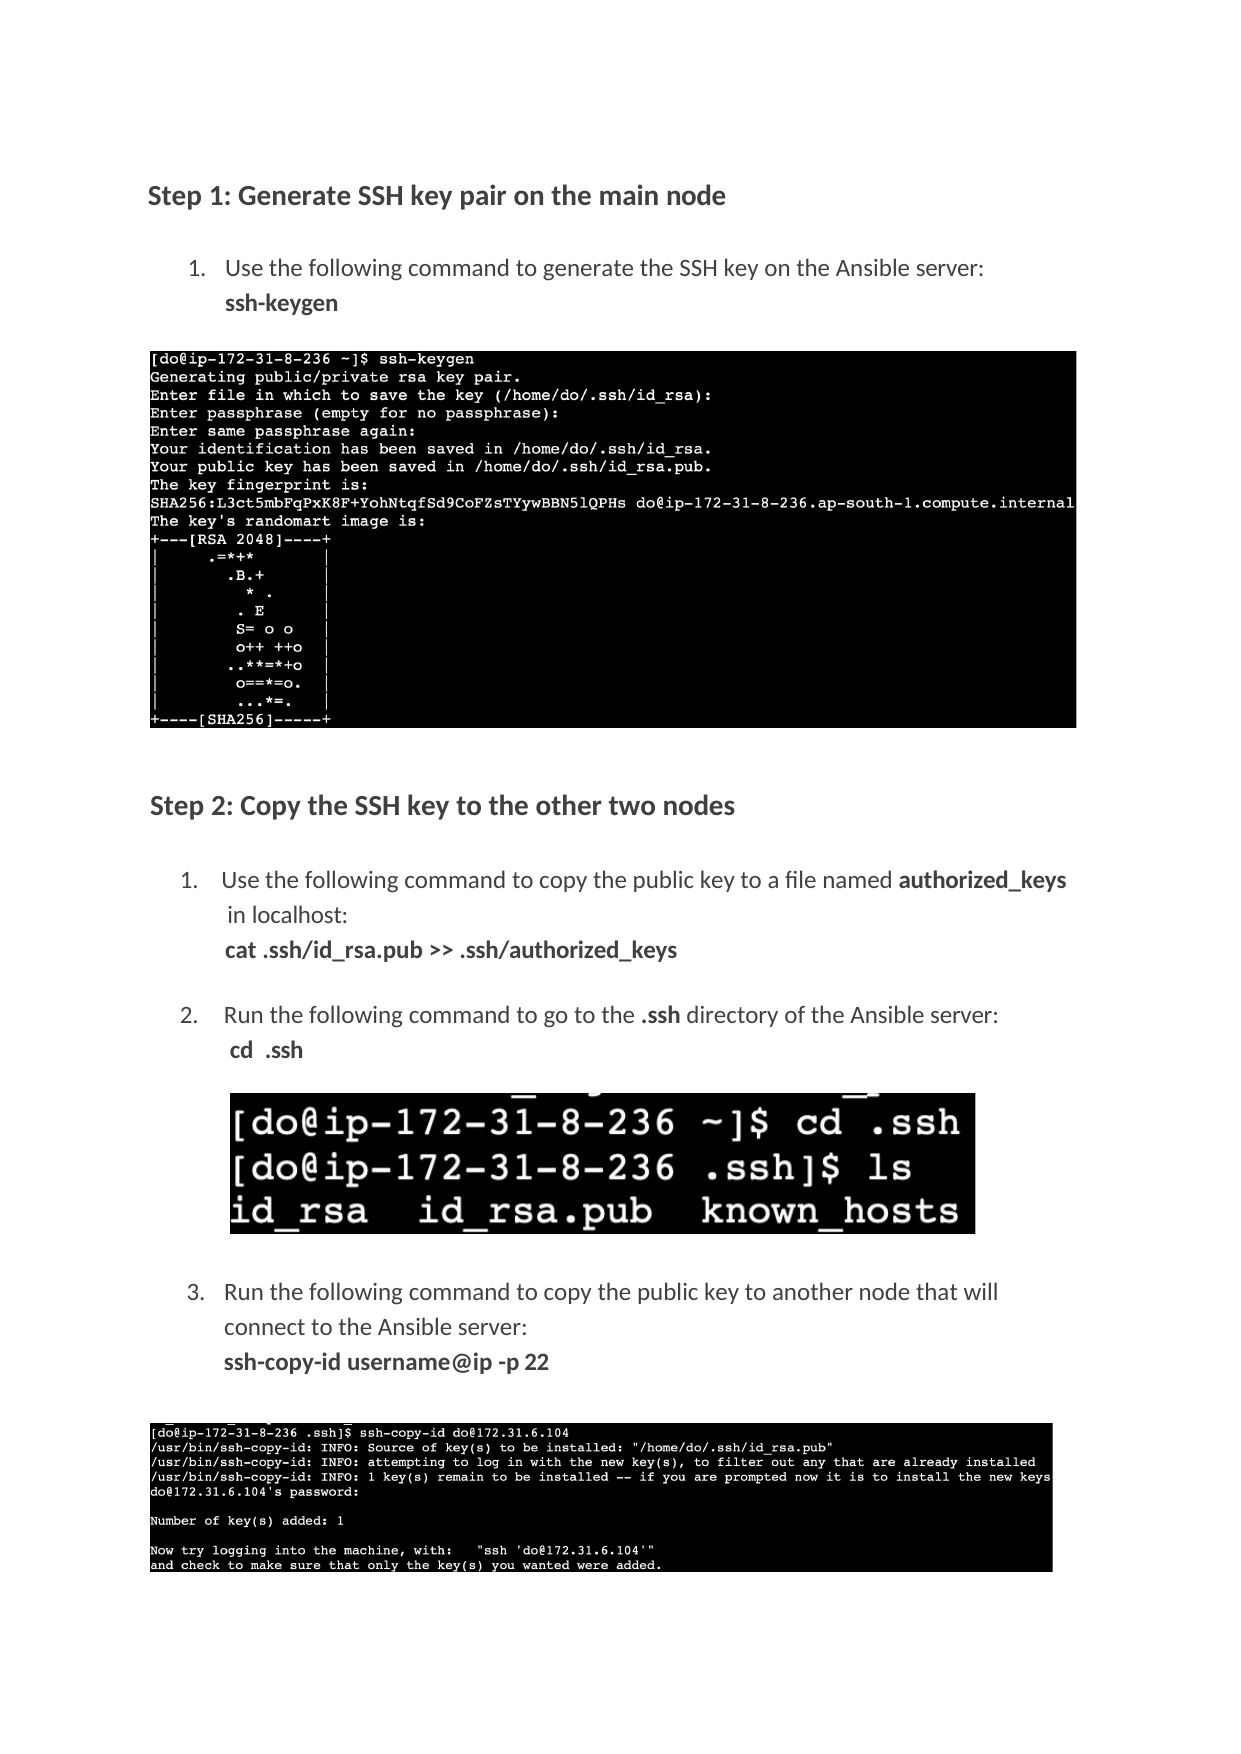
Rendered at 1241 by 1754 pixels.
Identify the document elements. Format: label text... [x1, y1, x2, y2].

text in localhost: [227, 899, 1122, 929]
list Use the following command to copy the public key to a file named authorized_keys [179, 864, 1122, 894]
list Run the following command to copy the public key to another node that will connect to the Ansible server: [186, 1276, 1083, 1342]
picture [230, 1093, 976, 1234]
picture [150, 351, 1077, 728]
subtitle cat .ssh/id_rsa.pub >> .ssh/authorized_keys [225, 934, 1122, 964]
list Run the following command to go to the .ssh directory of the Ansible server: [179, 999, 1122, 1030]
subtitle Step 1: Generate SSH key pair on the main node [148, 177, 1122, 213]
text ssh-keygen [225, 287, 1122, 318]
picture [150, 1423, 1053, 1572]
subtitle cd .ssh [229, 1034, 1122, 1065]
subtitle Step 2: Copy the SSH key to the other two nodes [150, 787, 1122, 822]
list Use the following command to generate the SSH key on the Ansible server: [187, 252, 1122, 282]
subtitle ssh-copy-id username@ip -p 22 [224, 1346, 1122, 1377]
